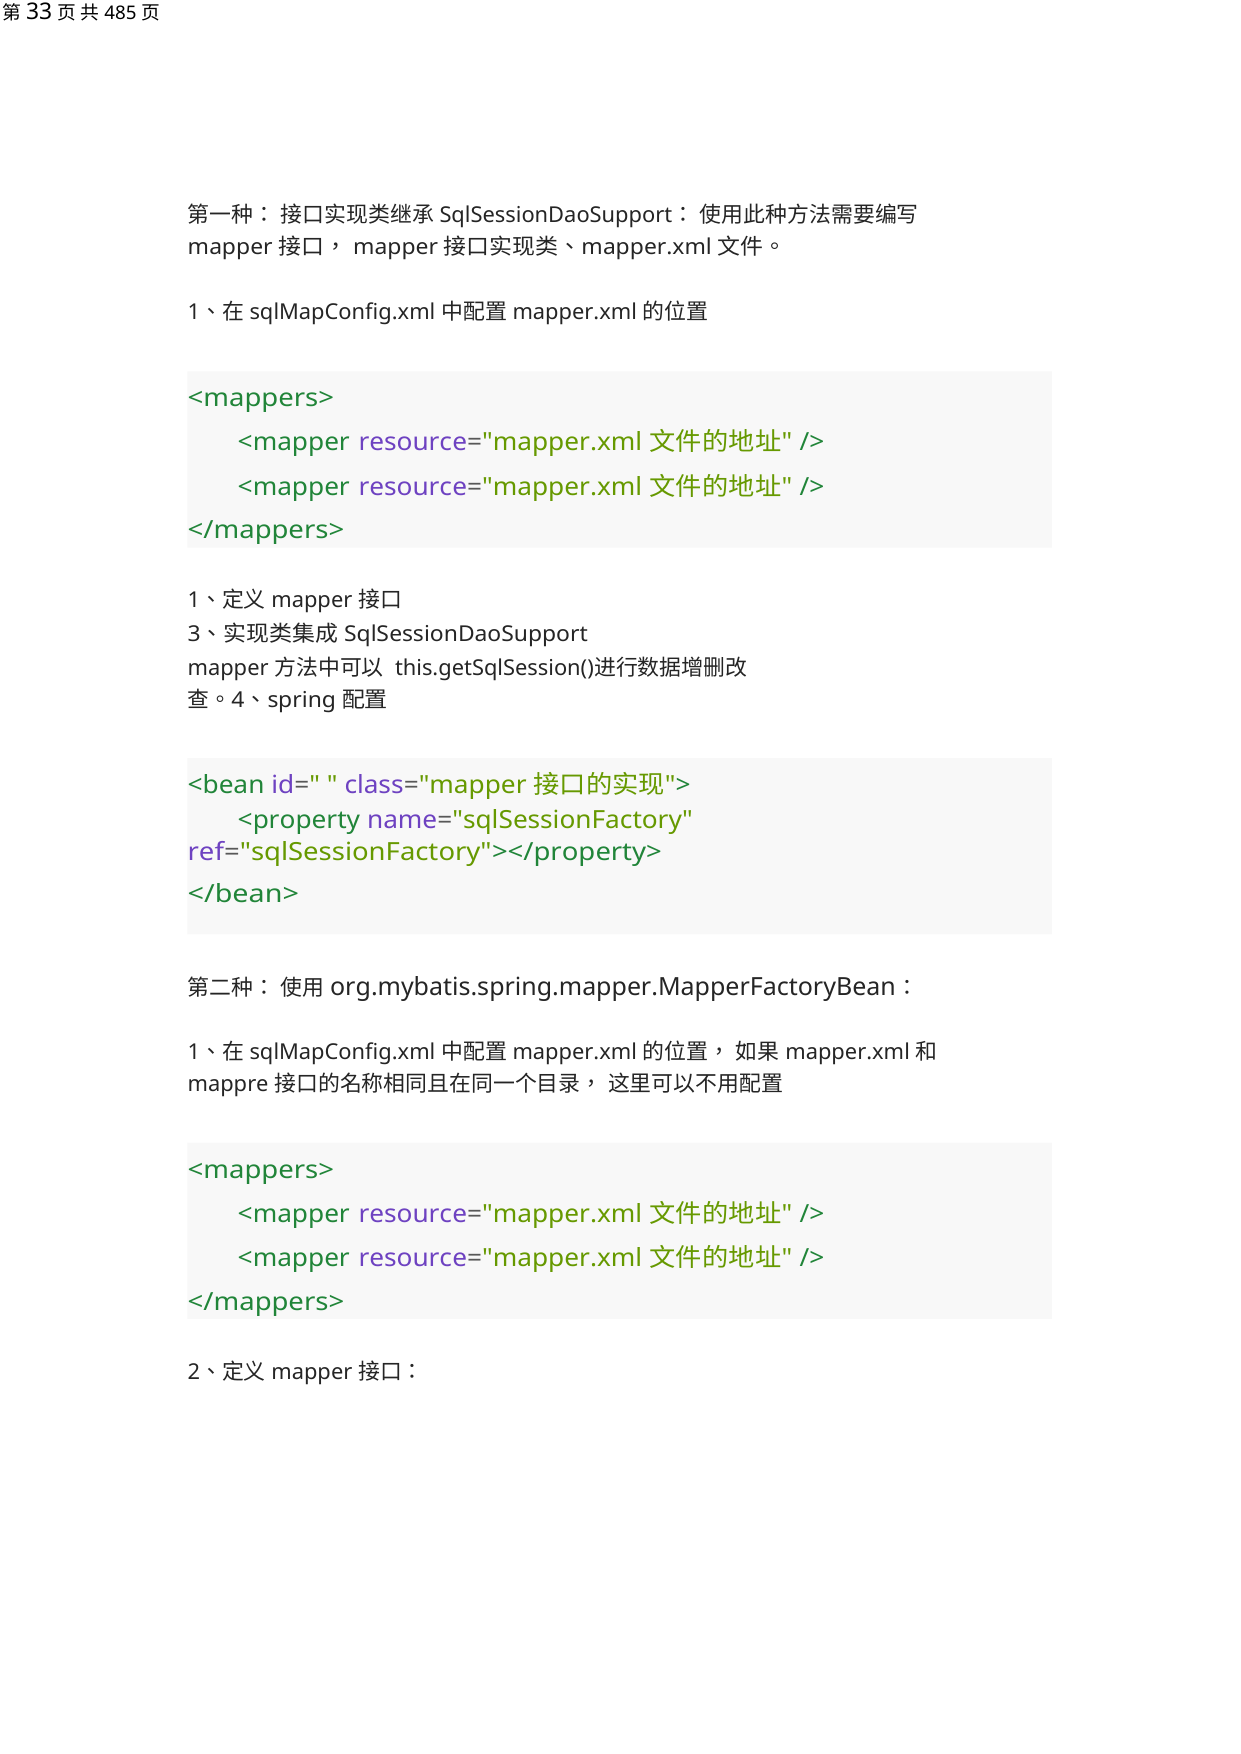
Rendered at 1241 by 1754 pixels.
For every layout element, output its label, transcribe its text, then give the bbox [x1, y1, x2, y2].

subtitle 第二种： 使用 org.mybatis.spring.mapper.MapperFactoryBean： [187, 969, 1101, 1003]
text 1、在 sqlMapConfig.xml 中配置 mapper.xml 的位置 [187, 296, 1101, 326]
text 1、在 sqlMapConfig.xml 中配置 mapper.xml 的位置， 如果 mapper.xml 和mappre 接口的名称相同且在同一个目录， 这里可以不用配置 [187, 1036, 1011, 1098]
text mapper 方法中可以 this.getSqlSession()进行数据增删改查。4、spring 配置 [187, 652, 856, 713]
text 第一种： 接口实现类继承 SqlSessionDaoSupport： 使用此种方法需要编写mapper 接口， mapper 接口实现类、mapper.xml 文件。 [187, 199, 991, 261]
text 1、定义 mapper 接口 [187, 584, 1101, 614]
text 3、实现类集成 SqlSessionDaoSupport [187, 618, 1101, 648]
text 2、定义 mapper 接口： [187, 1356, 1101, 1386]
